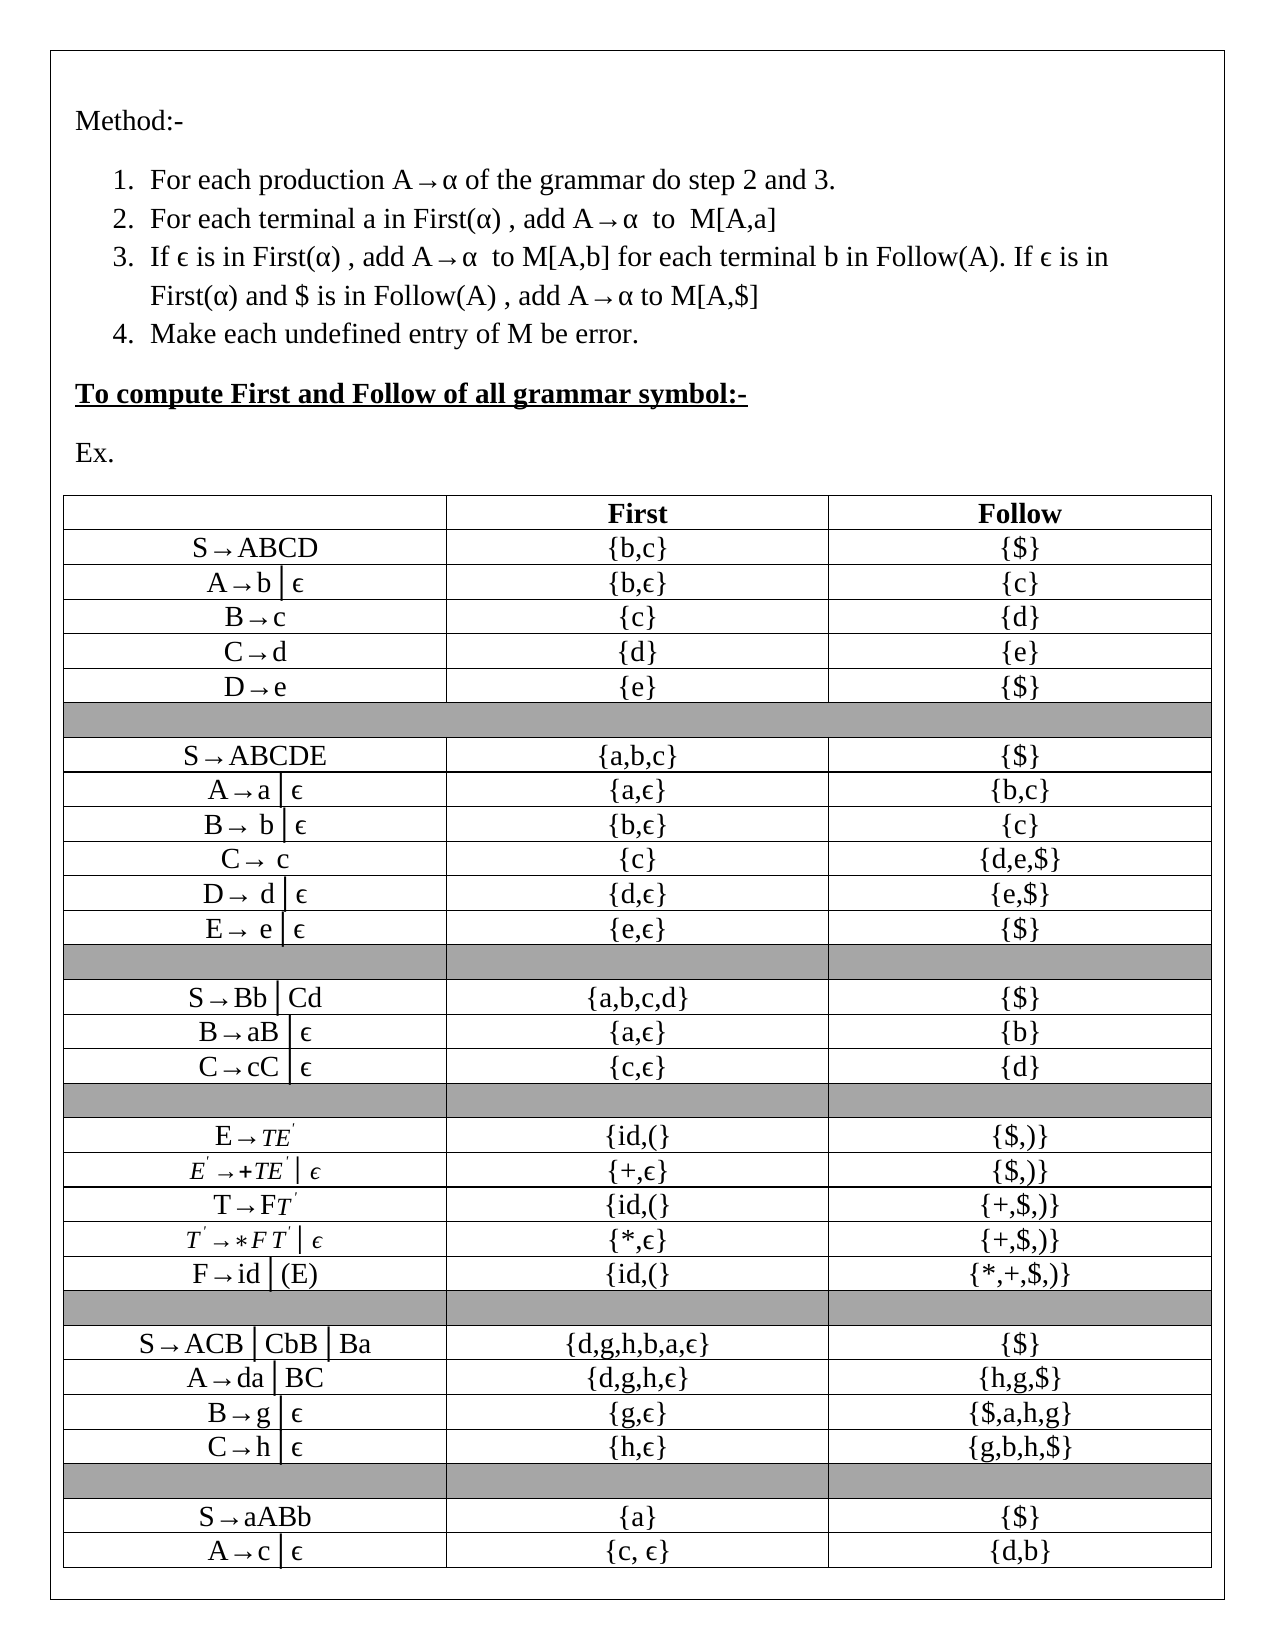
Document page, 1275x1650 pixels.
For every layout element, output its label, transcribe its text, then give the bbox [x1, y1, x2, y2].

table_cell F→id│(E) [271, 1257, 446, 1290]
table_cell {d} [829, 1049, 1211, 1083]
table_cell [447, 1464, 828, 1498]
table_header [64, 496, 446, 529]
table_cell {b,c} [447, 530, 828, 564]
table_cell A→da│BC [275, 1360, 446, 1394]
table_cell B→aB│ϵ [64, 1015, 288, 1048]
table_cell {$} [829, 1326, 1211, 1359]
table_cell {+,ϵ} [447, 1153, 828, 1186]
text Method:- [75, 103, 1200, 137]
table_cell {d,b} [829, 1533, 1211, 1567]
table_cell S→ACB│CbB│Ba [255, 1326, 327, 1359]
text Ex. [75, 435, 1200, 469]
list Make each undefined entry of M be error. [112, 317, 1200, 350]
table_cell [829, 945, 1211, 979]
table_cell {a,ϵ} [447, 773, 828, 806]
table_header Follow [829, 496, 1211, 529]
table_cell {a,b,c} [447, 738, 828, 771]
table_cell C→h│ϵ [281, 1430, 446, 1463]
table_cell [64, 945, 446, 979]
table_cell A→c│ϵ [64, 1533, 279, 1567]
table_cell {h,g,$} [829, 1360, 1211, 1394]
table_cell {+,$,)} [829, 1188, 1211, 1221]
table_cell S→ABCDE [64, 738, 446, 771]
table_cell B→ b│ϵ [64, 807, 283, 841]
table_cell {a} [447, 1499, 828, 1532]
table_cell [64, 1084, 446, 1117]
table_cell {id,(} [447, 1118, 828, 1152]
table_cell [64, 1153, 446, 1186]
table_cell {g,b,h,$} [829, 1430, 1211, 1463]
table_cell {$} [829, 530, 1211, 564]
table_cell {*,+,$,)} [829, 1257, 1211, 1290]
table_cell B→g│ϵ [281, 1395, 446, 1428]
table_cell {id,(} [447, 1257, 828, 1290]
table_cell F→id│(E) [64, 1257, 269, 1290]
table_cell S→ABCD [64, 530, 446, 564]
table_cell Exa [64, 703, 1211, 737]
table_cell [64, 1222, 446, 1256]
table_cell C→d [64, 634, 446, 668]
table_cell [829, 1084, 1211, 1117]
table_cell S→aABb [64, 1499, 446, 1532]
table_cell C→cC│ϵ [290, 1049, 446, 1083]
table_cell [64, 1464, 446, 1498]
table_cell {d,g,h,b,a,ϵ} [447, 1326, 828, 1359]
table_cell {$,a,h,g} [829, 1395, 1211, 1428]
text To compute First and Follow of all grammar symbol:- [75, 376, 1200, 409]
table_cell C→ c [64, 842, 446, 875]
table_cell [447, 1291, 828, 1325]
table_cell {h,ϵ} [447, 1430, 828, 1463]
table_cell A→b│ϵ [282, 565, 446, 598]
table_cell B→ b│ϵ [285, 807, 446, 841]
table_cell E→ e│ϵ [283, 911, 446, 944]
table_cell {c} [447, 600, 828, 633]
table_cell S→ACB│CbB│Ba [329, 1326, 446, 1359]
table_cell D→ d│ϵ [285, 876, 446, 910]
table_cell [829, 1464, 1211, 1498]
table_cell A→da│BC [64, 1360, 273, 1394]
table_cell {c} [829, 565, 1211, 598]
table_cell {*,ϵ} [447, 1222, 828, 1256]
table_cell {$,)} [829, 1153, 1211, 1186]
table_cell {c} [447, 842, 828, 875]
table_cell B→c [64, 600, 446, 633]
table_cell A→a│ϵ [64, 773, 279, 806]
table_cell {c,ϵ} [447, 1049, 828, 1083]
table_cell A→c│ϵ [281, 1533, 446, 1567]
table_cell E→ e│ϵ [64, 911, 281, 944]
table_cell B→g│ϵ [64, 1395, 279, 1428]
table_cell {e} [447, 669, 828, 702]
list If ϵ is in First(α) , add A→α to M[A,b] for each terminal b in Follow(A). If ϵ is in First(α) and $ is in Follow(A) , add A→α to M[A,$] [112, 239, 1200, 312]
table_cell {b,ϵ} [447, 807, 828, 841]
table_cell {+,$,)} [829, 1222, 1211, 1256]
table_cell {$,)} [829, 1118, 1211, 1152]
table_cell {g,ϵ} [447, 1395, 828, 1428]
table_cell {id,(} [447, 1188, 828, 1221]
table_cell [447, 1084, 828, 1117]
table_cell [447, 945, 828, 979]
table_cell {a,b,c,d} [447, 980, 828, 1013]
table_cell {d,g,h,ϵ} [447, 1360, 828, 1394]
table_cell T→F [64, 1188, 446, 1221]
table_cell {b,c} [829, 773, 1211, 806]
table_cell {$} [829, 738, 1211, 771]
list For each terminal a in First(α) , add A→α to M[A,a] [112, 201, 1200, 234]
table_cell {$} [829, 1499, 1211, 1532]
table_cell A→a│ϵ [281, 773, 446, 806]
table_cell {e,$} [829, 876, 1211, 910]
table_cell B→aB│ϵ [290, 1015, 446, 1048]
table_cell {a,ϵ} [447, 1015, 828, 1048]
table_cell {$} [829, 669, 1211, 702]
table_cell {e} [829, 634, 1211, 668]
table_cell D→e [64, 669, 446, 702]
table_cell [829, 1291, 1211, 1325]
table_cell D→ d│ϵ [64, 876, 283, 910]
table_header First [447, 496, 828, 529]
table_cell C→cC│ϵ [64, 1049, 288, 1083]
table_cell C→h│ϵ [64, 1430, 279, 1463]
table_cell S→ACB│CbB│Ba [64, 1326, 253, 1359]
table_cell {e,ϵ} [447, 911, 828, 944]
table_cell E→ [64, 1118, 446, 1152]
table_cell [64, 1291, 446, 1325]
table_cell {b,ϵ} [447, 565, 828, 598]
table_cell A→b│ϵ [64, 565, 280, 598]
table_cell {d,ϵ} [447, 876, 828, 910]
table_cell {d} [829, 600, 1211, 633]
table_cell {b} [829, 1015, 1211, 1048]
list For each production A→α of the grammar do step 2 and 3. [112, 162, 1200, 196]
table_cell {d} [447, 634, 828, 668]
table_cell {c} [829, 807, 1211, 841]
table_cell S→Bb│Cd [64, 980, 276, 1013]
table_cell {$} [829, 911, 1211, 944]
table_cell S→Bb│Cd [278, 980, 446, 1013]
table_cell {d,e,$} [829, 842, 1211, 875]
table_cell {$} [829, 980, 1211, 1013]
table_cell {c, ϵ} [447, 1533, 828, 1567]
